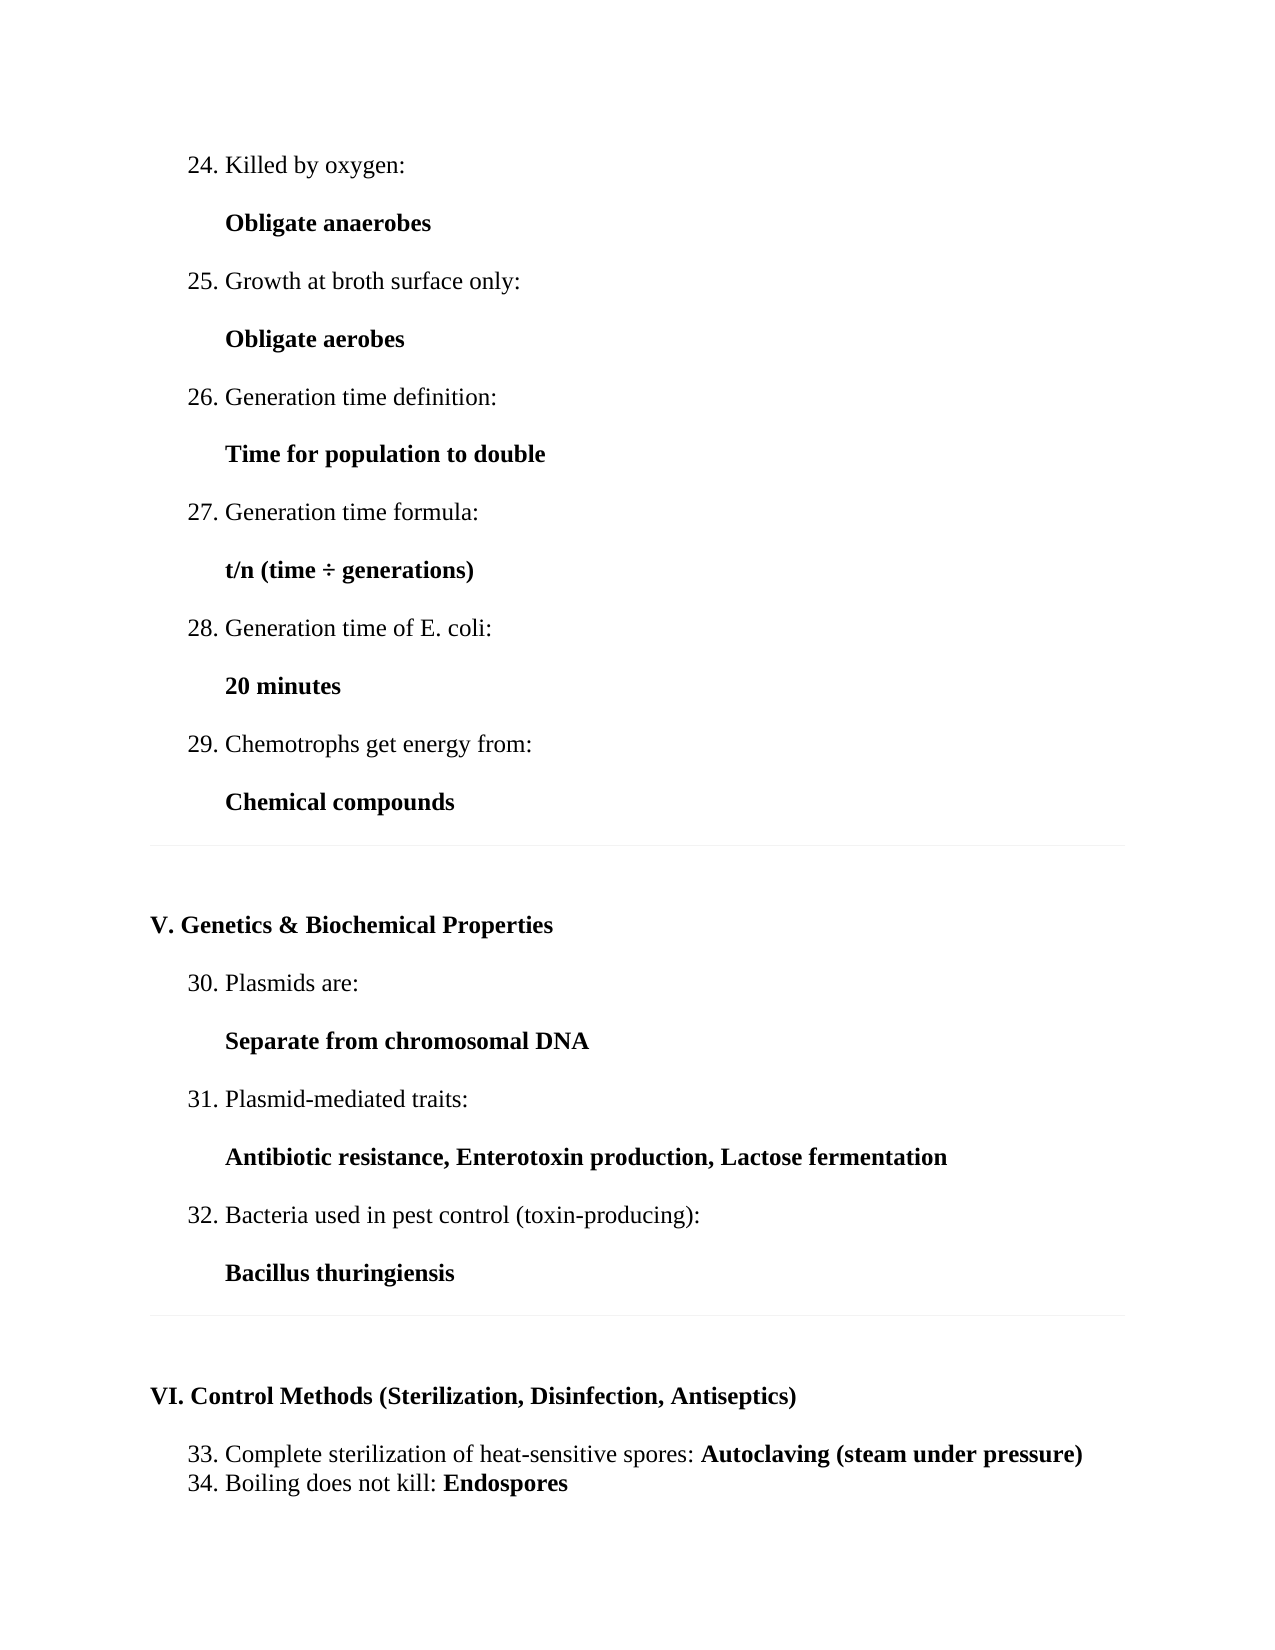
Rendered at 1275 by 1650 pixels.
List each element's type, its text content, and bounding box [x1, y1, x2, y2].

list Generation time of E. coli: [187, 613, 1125, 642]
list Generation time formula: [187, 497, 1125, 526]
text VI. Control Methods (Sterilization, Disinfection, Antiseptics) [150, 1381, 1125, 1410]
list Boiling does not kill: Endospores [187, 1468, 1125, 1497]
list Chemotrophs get energy from: [187, 729, 1125, 758]
text V. Genetics & Biochemical Properties [150, 910, 1125, 939]
text Obligate aerobes [225, 324, 1125, 352]
list Killed by oxygen: [187, 150, 1125, 179]
list Plasmid-mediated traits: [187, 1084, 1125, 1113]
text 20 minutes [225, 671, 1125, 700]
text t/n (time ÷ generations) [225, 555, 1125, 584]
list Complete sterilization of heat-sensitive spores: Autoclaving (steam under pressure) [187, 1439, 1125, 1468]
text Chemical compounds [225, 787, 1125, 816]
text Bacillus thuringiensis [225, 1258, 1125, 1287]
text Separate from chromosomal DNA [225, 1026, 1125, 1055]
text Obligate anaerobes [225, 208, 1125, 237]
list Generation time definition: [187, 382, 1125, 410]
list Bacteria used in pest control (toxin-producing): [187, 1200, 1125, 1229]
list Plasmids are: [187, 968, 1125, 997]
text Time for population to double [225, 439, 1125, 468]
text Antibiotic resistance, Enterotoxin production, Lactose fermentation [225, 1142, 1125, 1171]
list Growth at broth surface only: [187, 266, 1125, 294]
